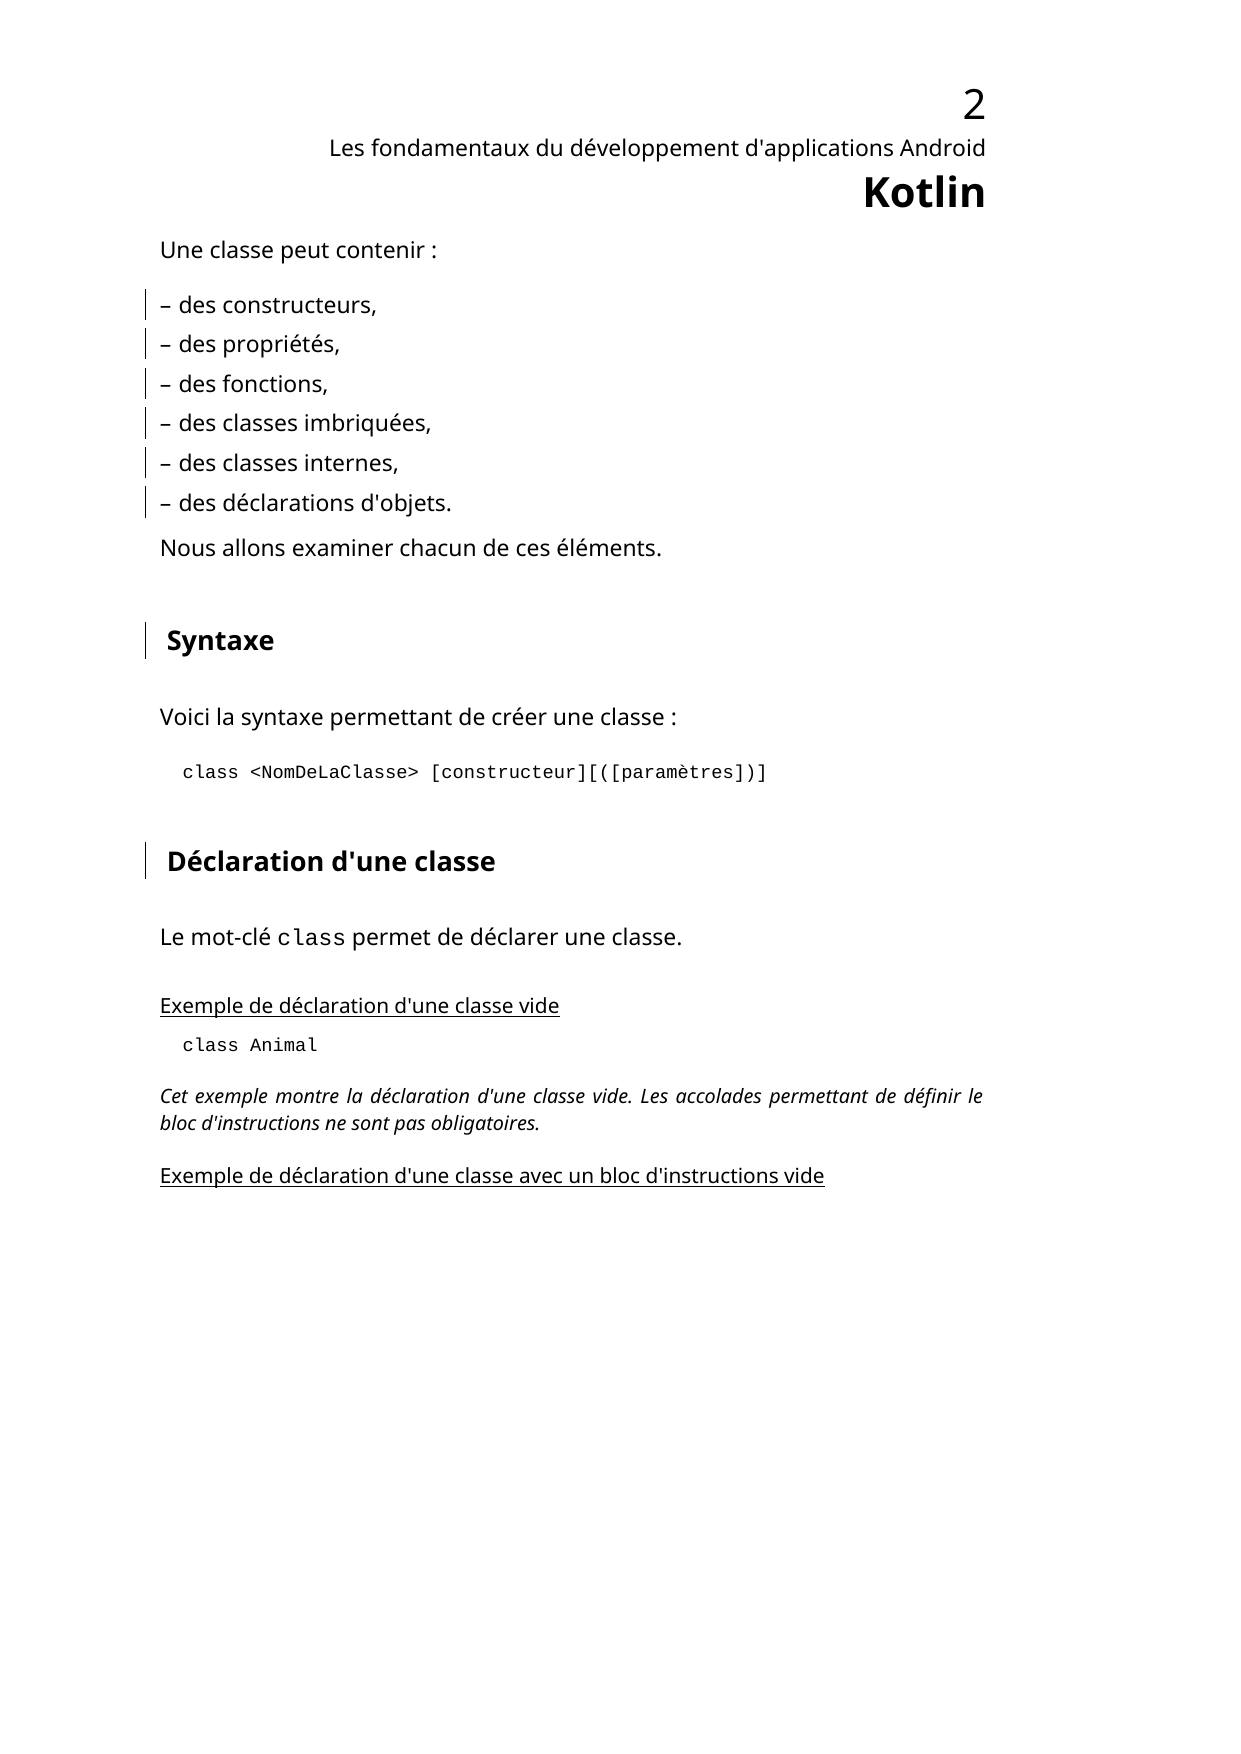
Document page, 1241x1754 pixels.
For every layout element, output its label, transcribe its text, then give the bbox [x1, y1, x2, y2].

text Le mot-clé class permet de déclarer une classe. [159, 921, 986, 952]
list Déclaration d'une classe [159, 842, 986, 879]
list des classes imbriquées, [159, 407, 986, 438]
text Nous allons examiner chacun de ces éléments. [159, 532, 986, 563]
text Une classe peut contenir : [159, 234, 986, 266]
text Exemple de déclaration d'une classe vide [159, 992, 986, 1020]
text class <NomDeLaClasse> [constructeur][([paramètres])] [182, 761, 986, 784]
text Cet exemple montre la déclaration d'une classe vide. Les accolades permettant de définir le bloc d'instructions ne sont pas obligatoires. [159, 1082, 986, 1136]
list des constructeurs, [159, 288, 986, 320]
text class Animal [182, 1034, 986, 1057]
list des fonctions, [159, 368, 986, 399]
list des classes internes, [159, 447, 986, 478]
list des propriétés, [159, 328, 986, 359]
text Exemple de déclaration d'une classe avec un bloc d'instructions vide [159, 1161, 986, 1190]
list des déclarations d'objets. [159, 486, 986, 518]
list Syntaxe [159, 622, 986, 659]
text Voici la syntaxe permettant de créer une classe : [159, 700, 986, 732]
